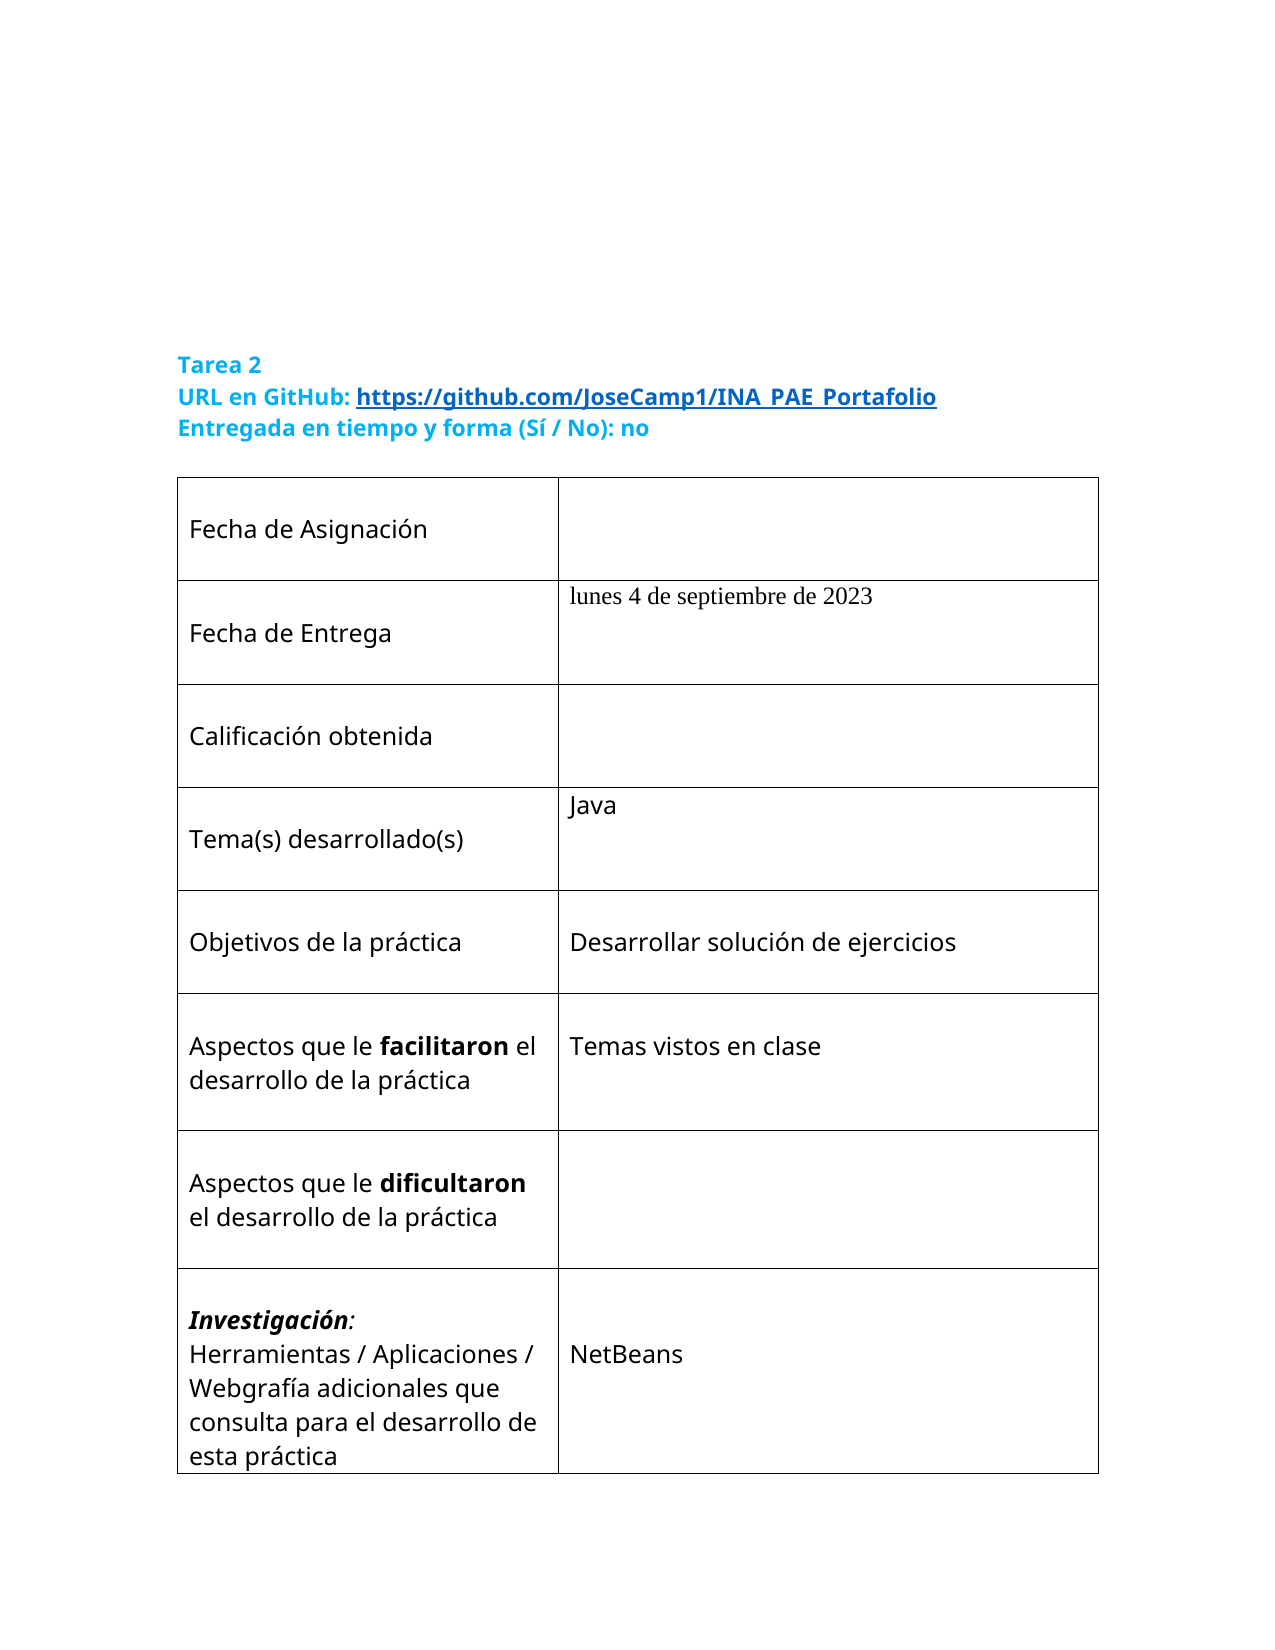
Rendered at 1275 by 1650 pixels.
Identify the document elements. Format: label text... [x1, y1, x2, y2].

table_cell Objetivos de la práctica [178, 891, 558, 993]
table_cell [178, 1269, 558, 1473]
table_cell Aspectos que le facilitaron el desarrollo de la práctica [178, 994, 558, 1130]
table_cell NetBeans [559, 1269, 1098, 1473]
text Entregada en tiempo y forma (Sí / No): no [177, 412, 1098, 443]
table_cell Temas vistos en clase [559, 994, 1098, 1130]
table_cell Calificación obtenida [178, 685, 558, 787]
table_cell [559, 685, 1098, 787]
table_cell Fecha de Entrega [178, 581, 558, 683]
table_header Fecha de Asignación [178, 478, 558, 580]
table_cell Desarrollar solución de ejercicios [559, 891, 1098, 993]
table_cell Java [559, 788, 1098, 890]
text URL en GitHub: https://github.com/JoseCamp1/INA_PAE_Portafolio [177, 380, 1098, 412]
table_cell lunes 4 de septiembre de 2023 [559, 581, 1098, 683]
table_cell Aspectos que le dificultaron el desarrollo de la práctica [178, 1131, 558, 1268]
table_header [559, 478, 1098, 580]
text Tarea 2 [177, 349, 1098, 380]
table_cell Tema(s) desarrollado(s) [178, 788, 558, 890]
table_cell [559, 1131, 1098, 1268]
